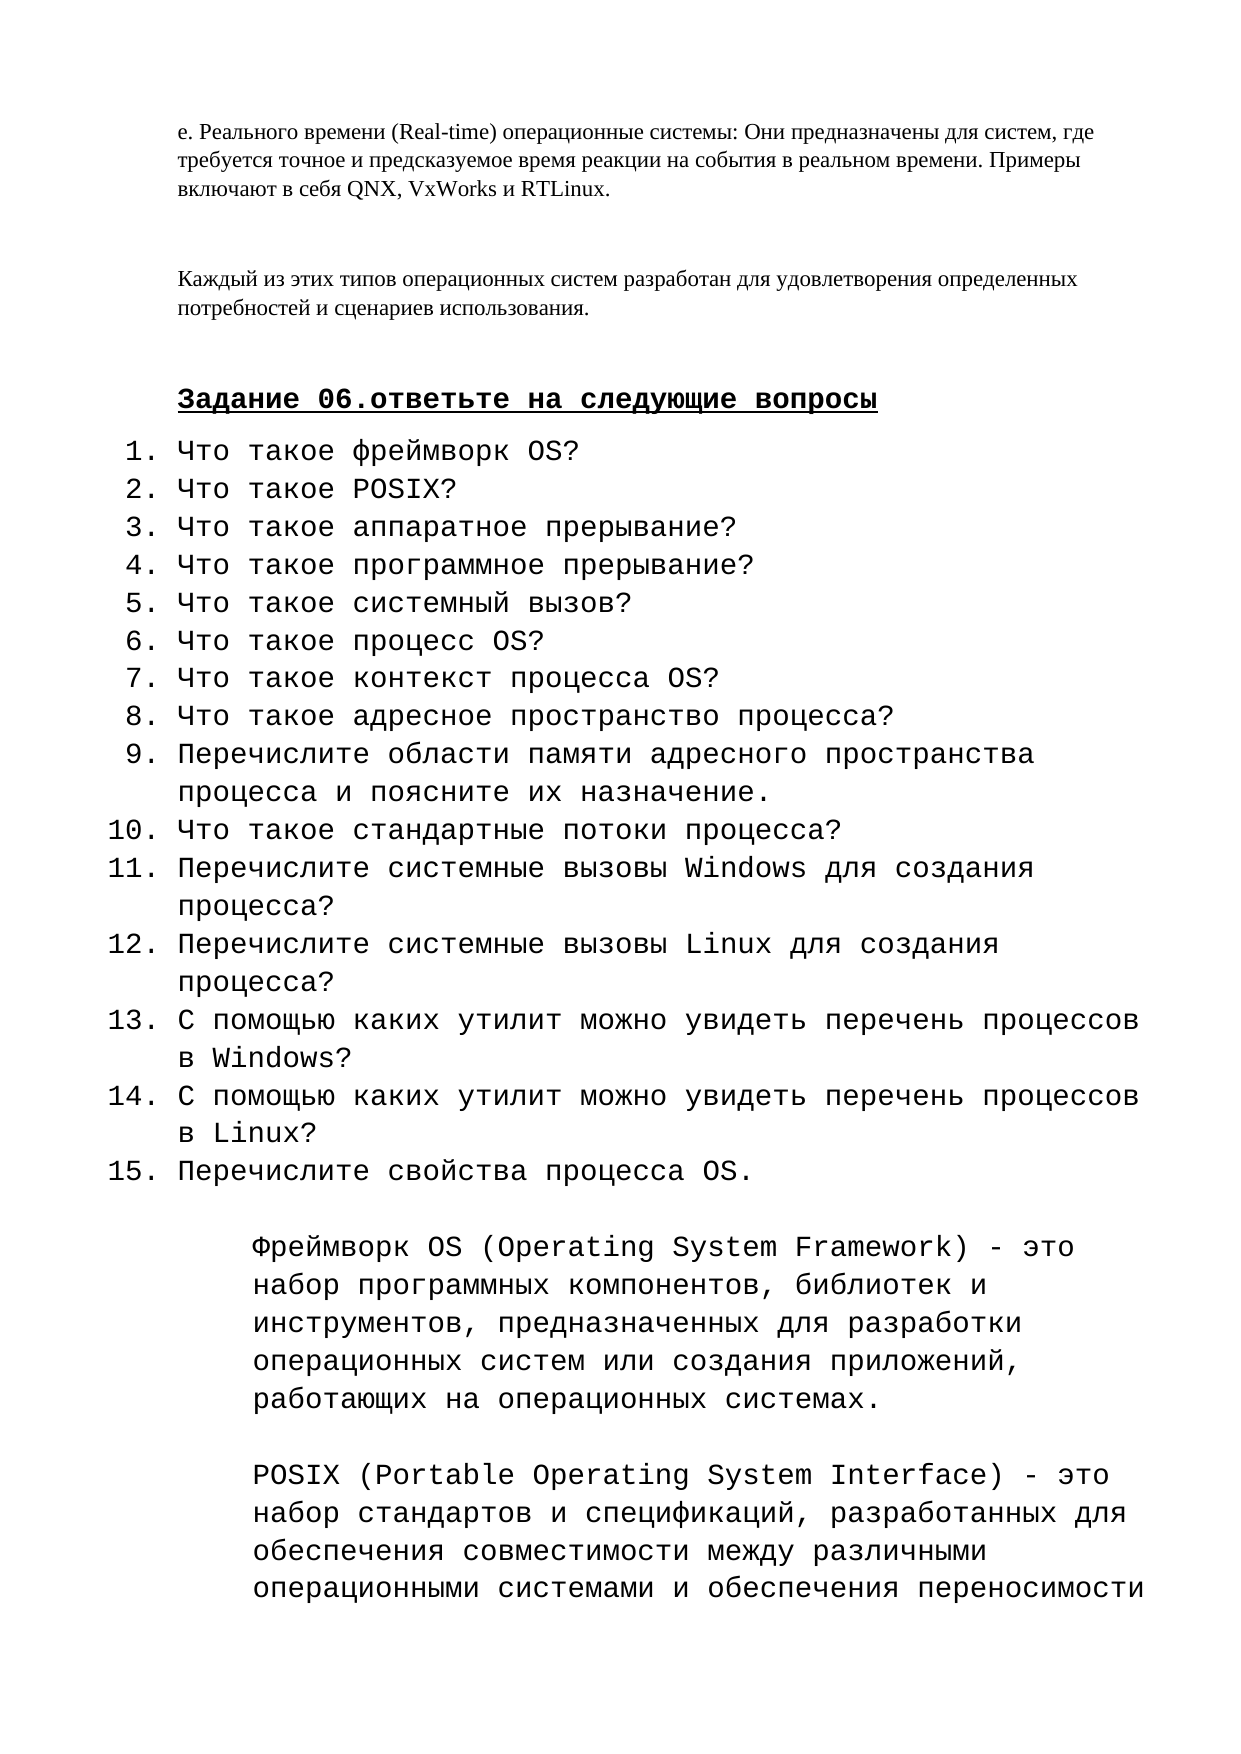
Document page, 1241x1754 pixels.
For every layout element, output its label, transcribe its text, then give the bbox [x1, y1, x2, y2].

list Что такое фреймворк OS? [177, 436, 1152, 469]
list Перечислите области памяти адресного пространства процесса и поясните их назначение. [177, 739, 1152, 810]
list С помощью каких утилит можно увидеть перечень процессов в Linux? [177, 1081, 1152, 1152]
list Что такое адресное пространство процесса? [177, 702, 1152, 734]
list Фреймворк OS (Operating System Framework) - это набор программных компонентов, библиотек и инструментов, предназначенных для разработки операционных систем или создания приложений, работающих на операционных системах. [252, 1232, 1152, 1417]
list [252, 1460, 1152, 1607]
list Что такое процесс OS? [177, 626, 1152, 659]
list Что такое аппаратное прерывание? [177, 512, 1152, 545]
list Что такое стандартные потоки процесса? [177, 815, 1152, 848]
list Что такое системный вызов? [177, 588, 1152, 621]
list Что такое контекст процесса OS? [177, 664, 1152, 697]
text Задание 06.ответьте на следующие вопросы [177, 384, 1152, 417]
list Что такое программное прерывание? [177, 550, 1152, 583]
list Перечислите свойства процесса OS. [177, 1157, 1152, 1189]
list Что такое POSIX? [177, 474, 1152, 507]
list Перечислите системные вызовы Linux для создания процесса? [177, 929, 1152, 1000]
list Перечислите системные вызовы Windows для создания процесса? [177, 853, 1152, 924]
list С помощью каких утилит можно увидеть перечень процессов в Windows? [177, 1005, 1152, 1076]
text e. Реального времени (Real-time) операционные системы: Они предназначены для систем, где требуется точное и предсказуемое время реакции на события в реальном времени. Примеры включают в себя QNX, VxWorks и RTLinux. [177, 118, 1152, 201]
text Каждый из этих типов операционных систем разработан для удовлетворения определенных потребностей и сценариев использования. [177, 265, 1152, 320]
